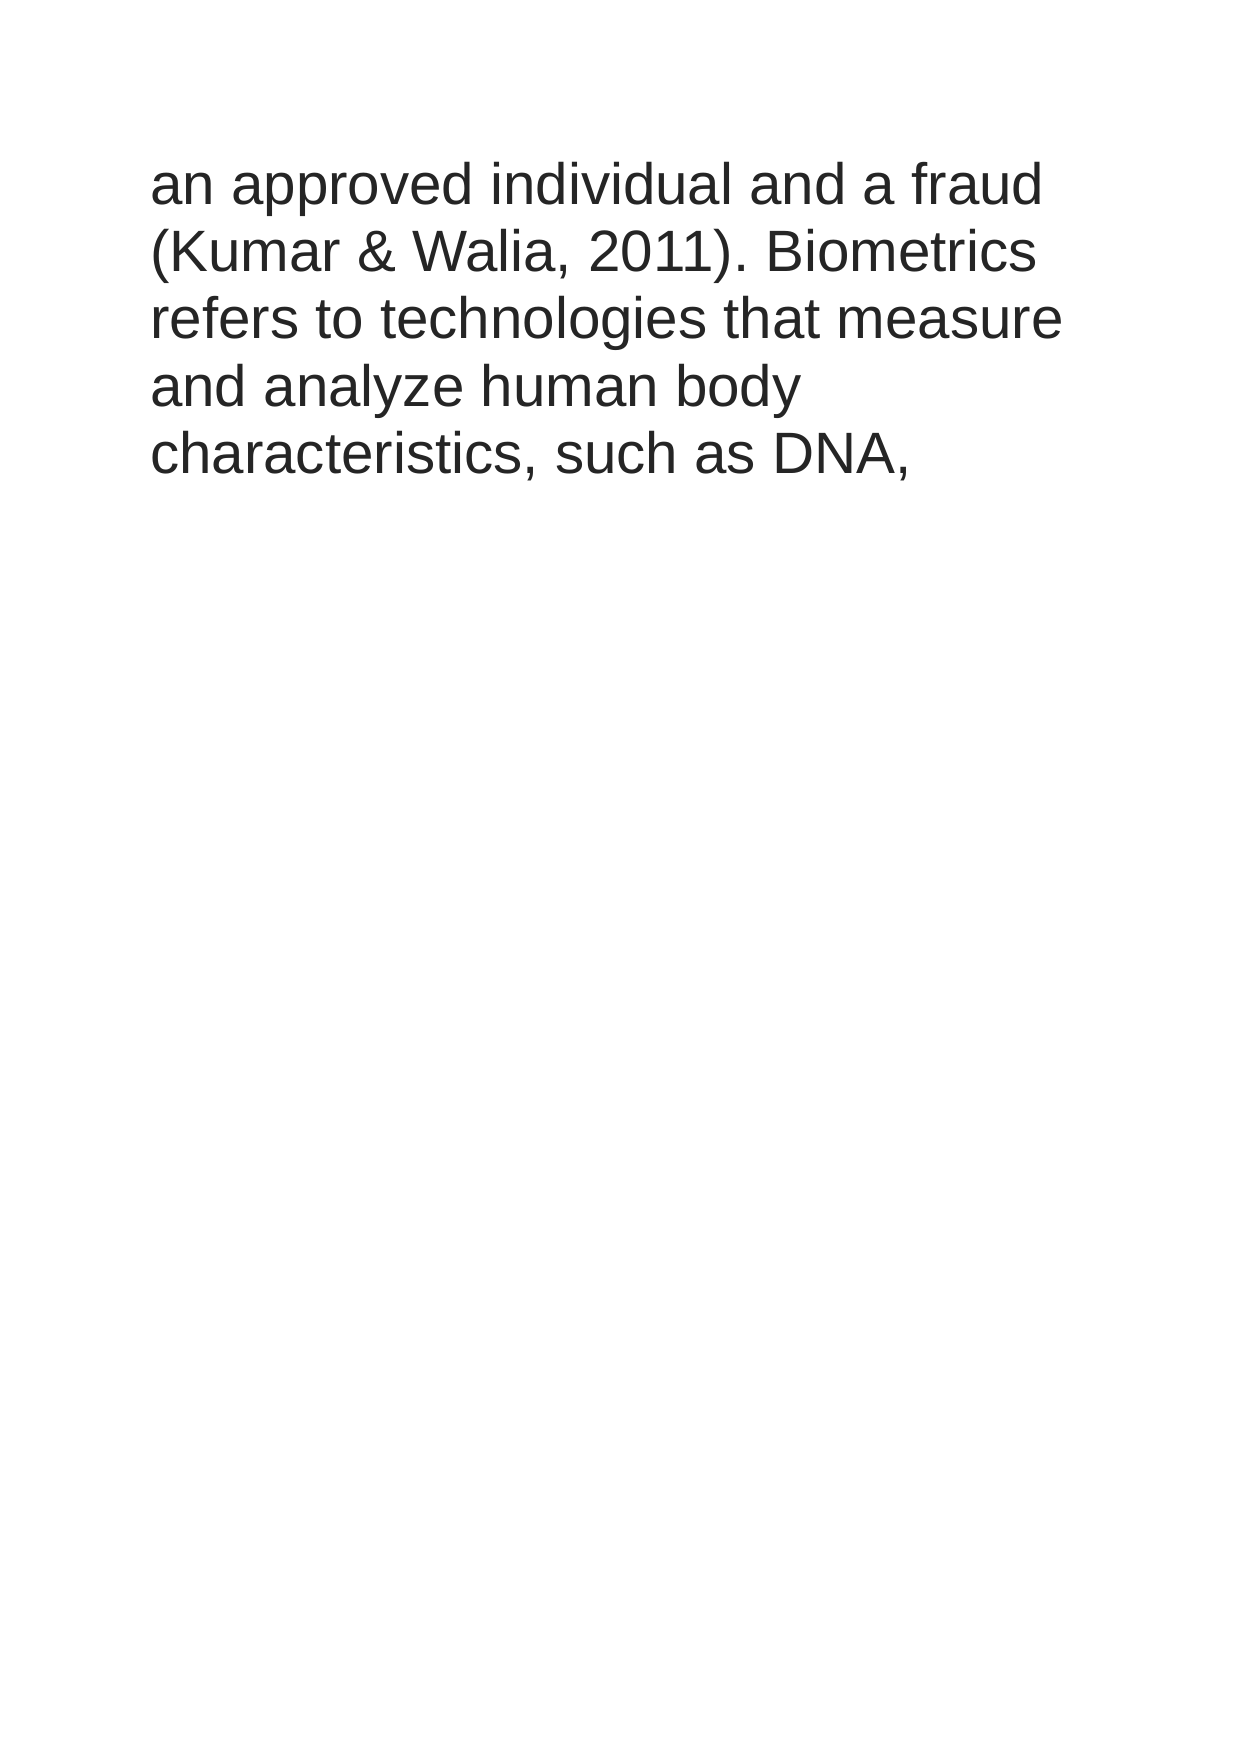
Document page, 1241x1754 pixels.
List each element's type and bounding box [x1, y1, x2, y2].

text [150, 150, 1090, 552]
